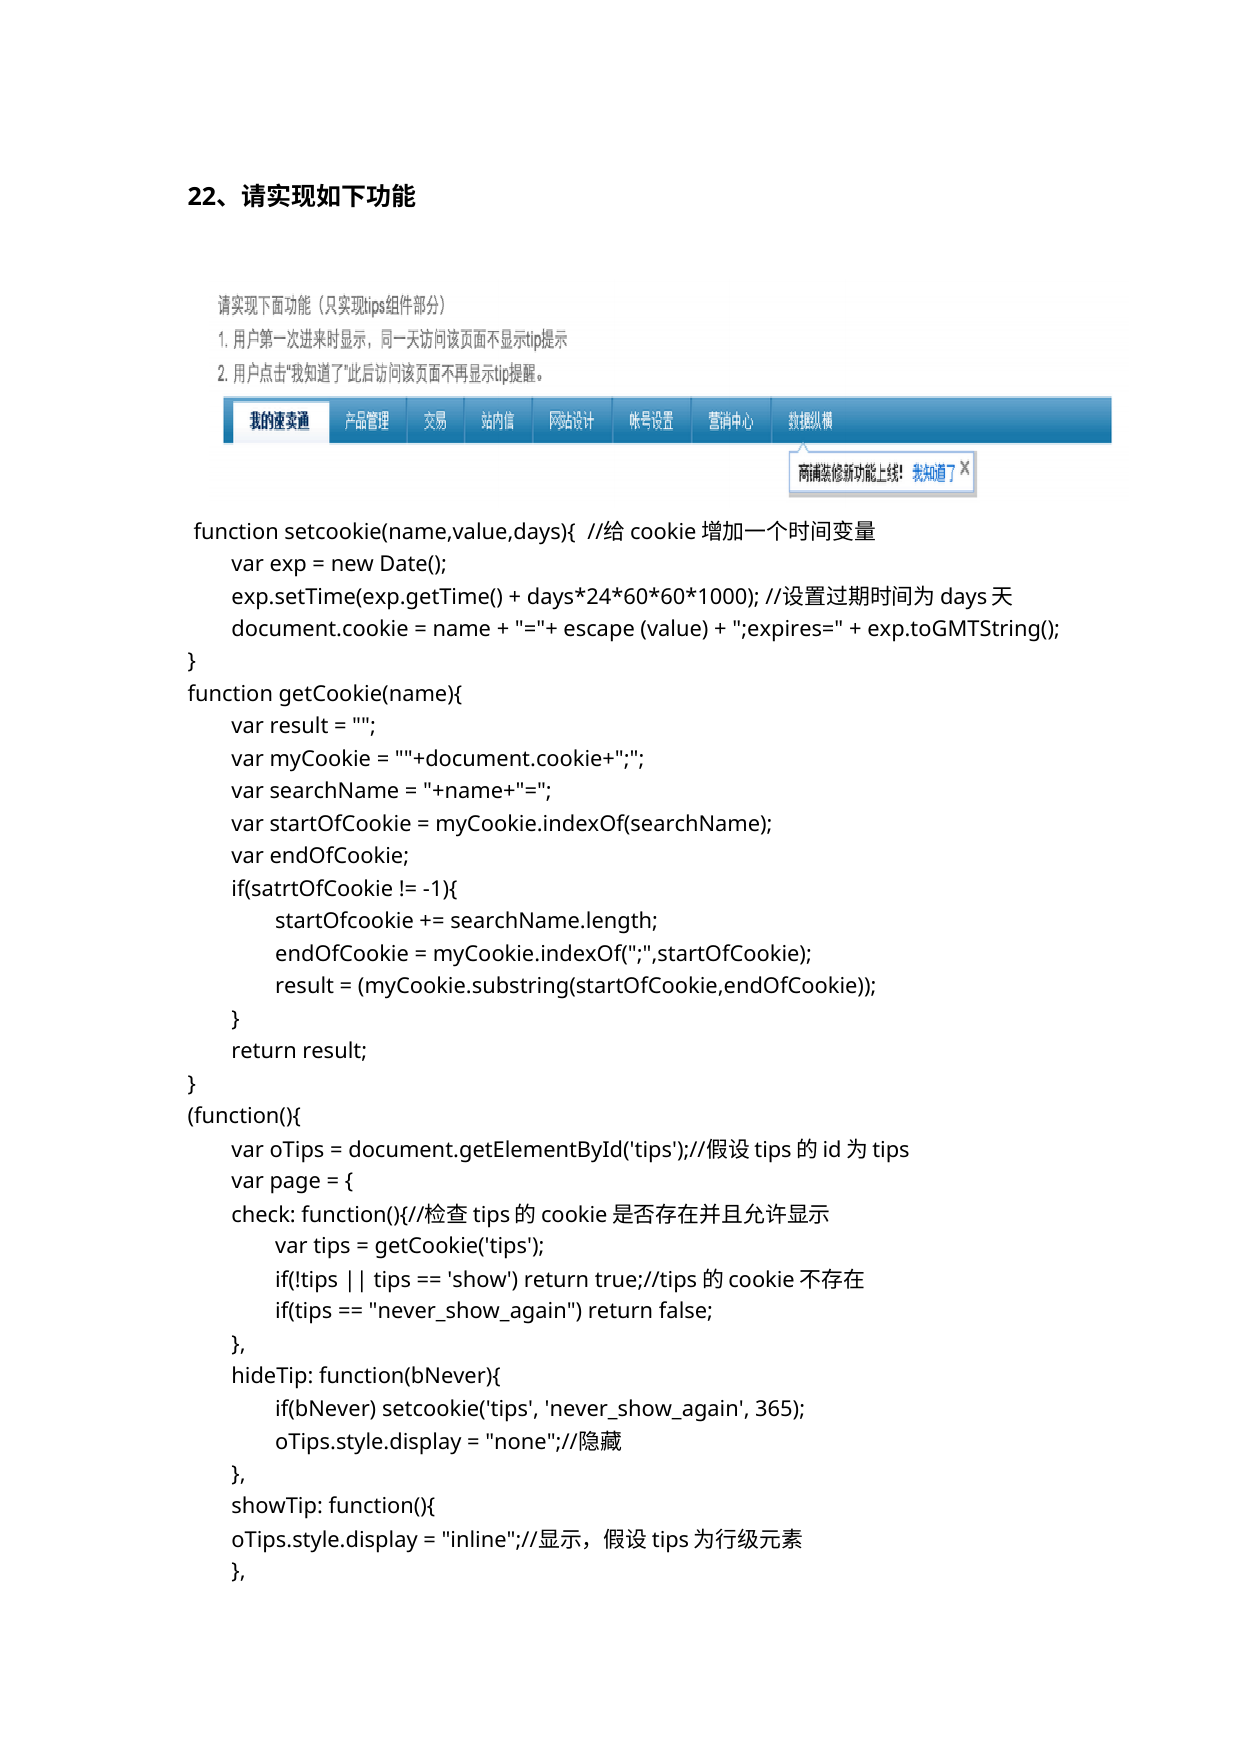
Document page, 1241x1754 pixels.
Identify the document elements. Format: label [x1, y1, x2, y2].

picture [187, 254, 1130, 508]
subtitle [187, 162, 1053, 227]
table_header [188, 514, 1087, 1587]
